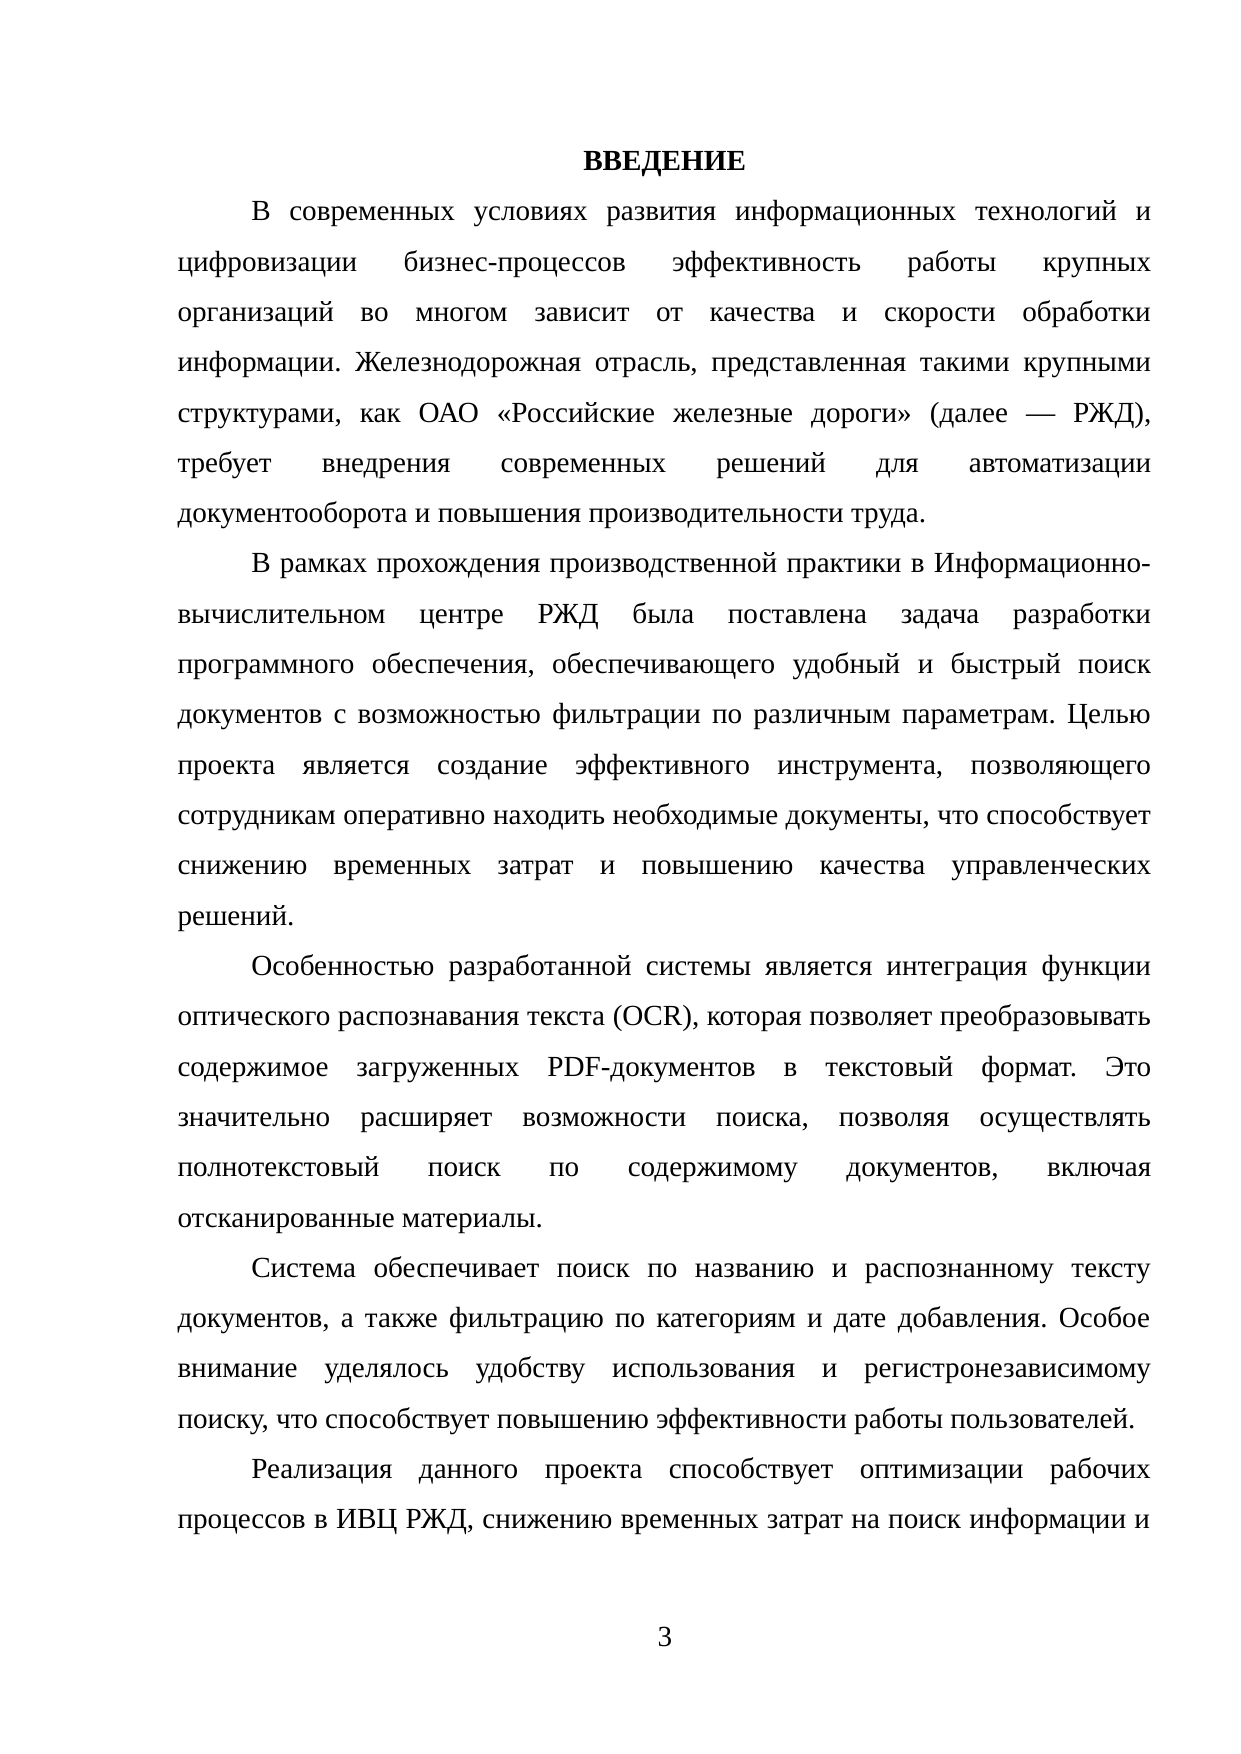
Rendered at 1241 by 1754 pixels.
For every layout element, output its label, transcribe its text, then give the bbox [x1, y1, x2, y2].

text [177, 1451, 1152, 1535]
text Система обеспечивает поиск по названию и распознанному тексту документов, а также фильтрацию по категориям и дате добавления. Особое внимание уделялось удобству использования и регистронезависимому поиску, что способствует повышению эффективности работы пользователей. [177, 1250, 1152, 1434]
text В рамках прохождения производственной практики в Информационно-вычислительном центре РЖД была поставлена задача разработки программного обеспечения, обеспечивающего удобный и быстрый поиск документов с возможностью фильтрации по различным параметрам. Целью проекта является создание эффективного инструмента, позволяющего сотрудникам оперативно находить необходимые документы, что способствует снижению временных затрат и повышению качества управленческих решений. [177, 546, 1152, 931]
subtitle ВВЕДЕНИЕ [177, 143, 1152, 177]
text В современных условиях развития информационных технологий и цифровизации бизнес-процессов эффективность работы крупных организаций во многом зависит от качества и скорости обработки информации. Железнодорожная отрасль, представленная такими крупными структурами, как ОАО «Российские железные дороги» (далее — РЖД), требует внедрения современных решений для автоматизации документооборота и повышения производительности труда. [177, 193, 1152, 529]
text Особенностью разработанной системы является интеграция функции оптического распознавания текста (OCR), которая позволяет преобразовывать содержимое загруженных PDF-документов в текстовый формат. Это значительно расширяет возможности поиска, позволяя осуществлять полнотекстовый поиск по содержимому документов, включая отсканированные материалы. [177, 948, 1152, 1233]
